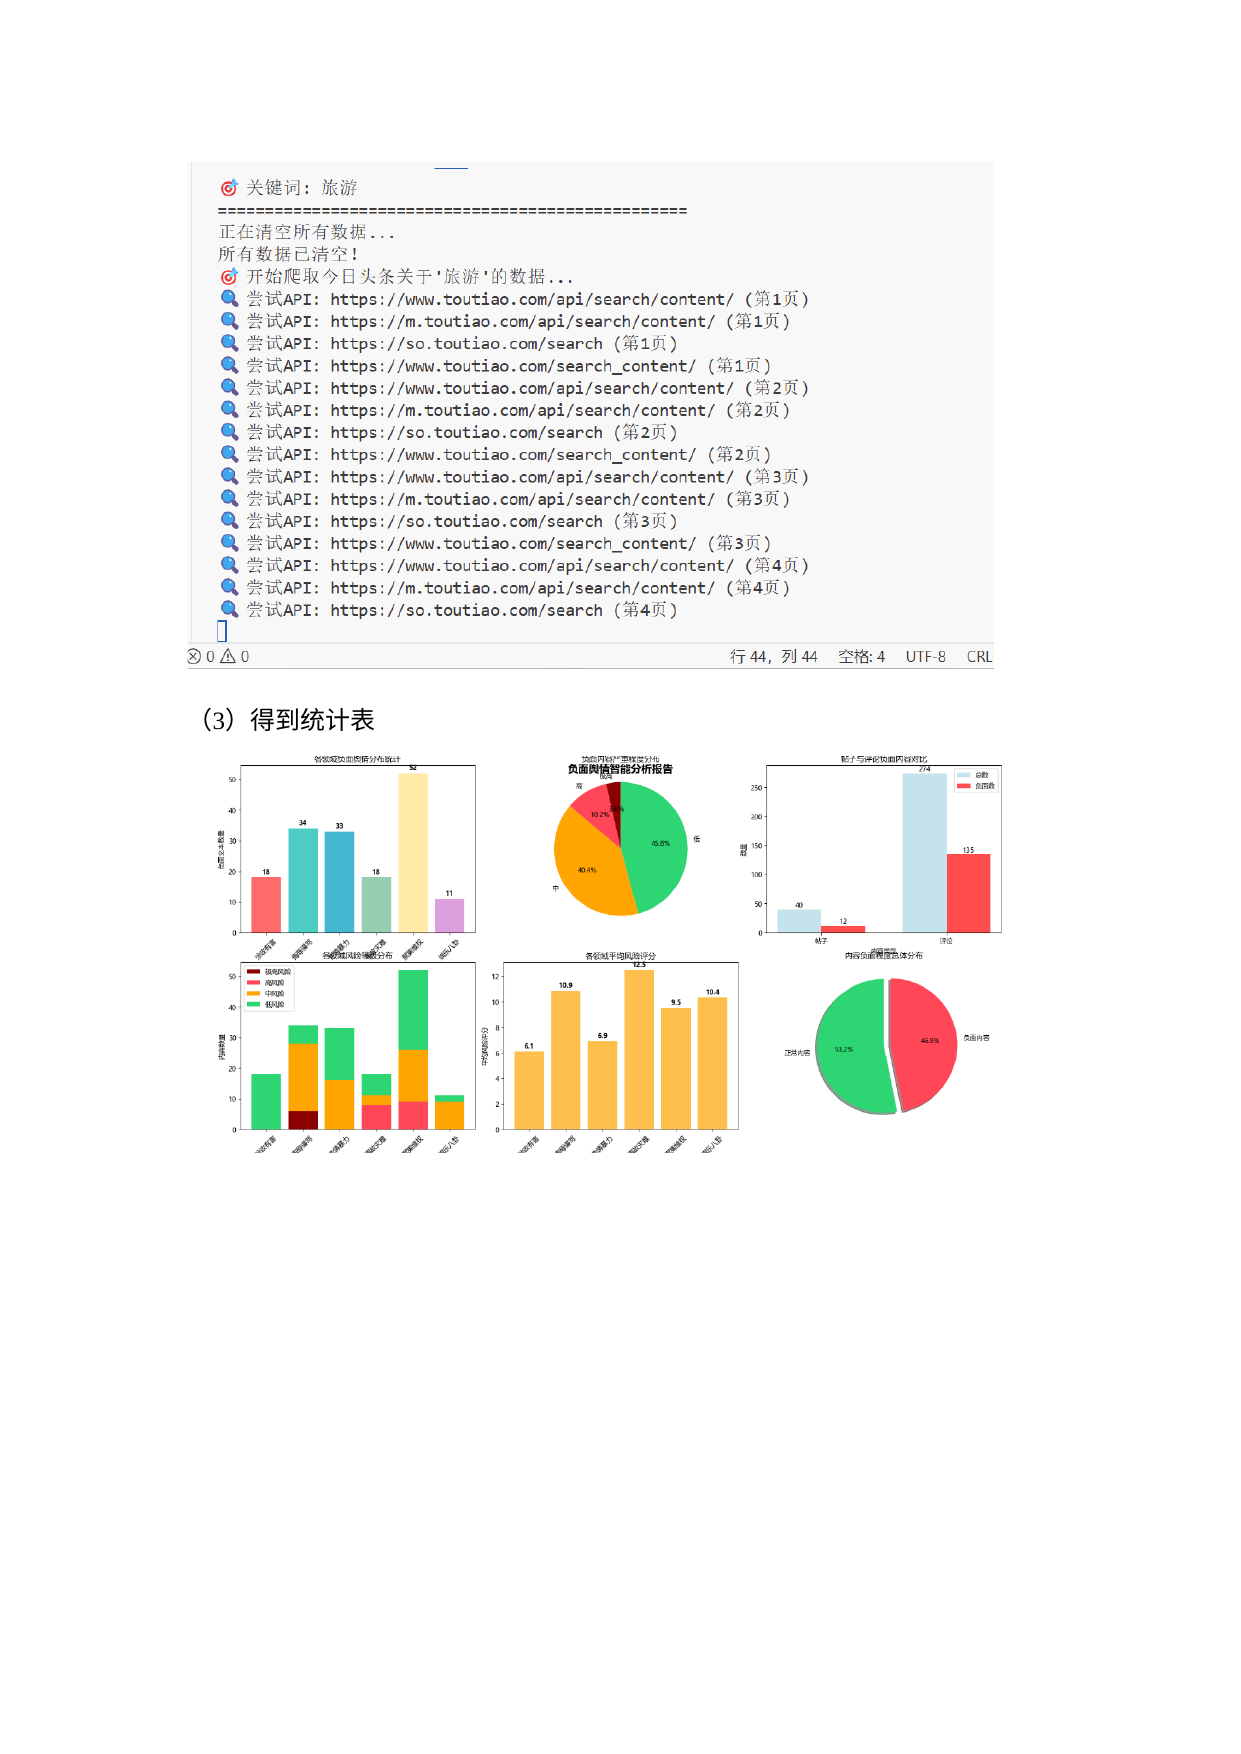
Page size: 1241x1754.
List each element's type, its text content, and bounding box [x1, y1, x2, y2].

picture [216, 756, 1025, 1153]
text （3）得到统计表 [187, 686, 1053, 751]
picture [187, 162, 994, 669]
